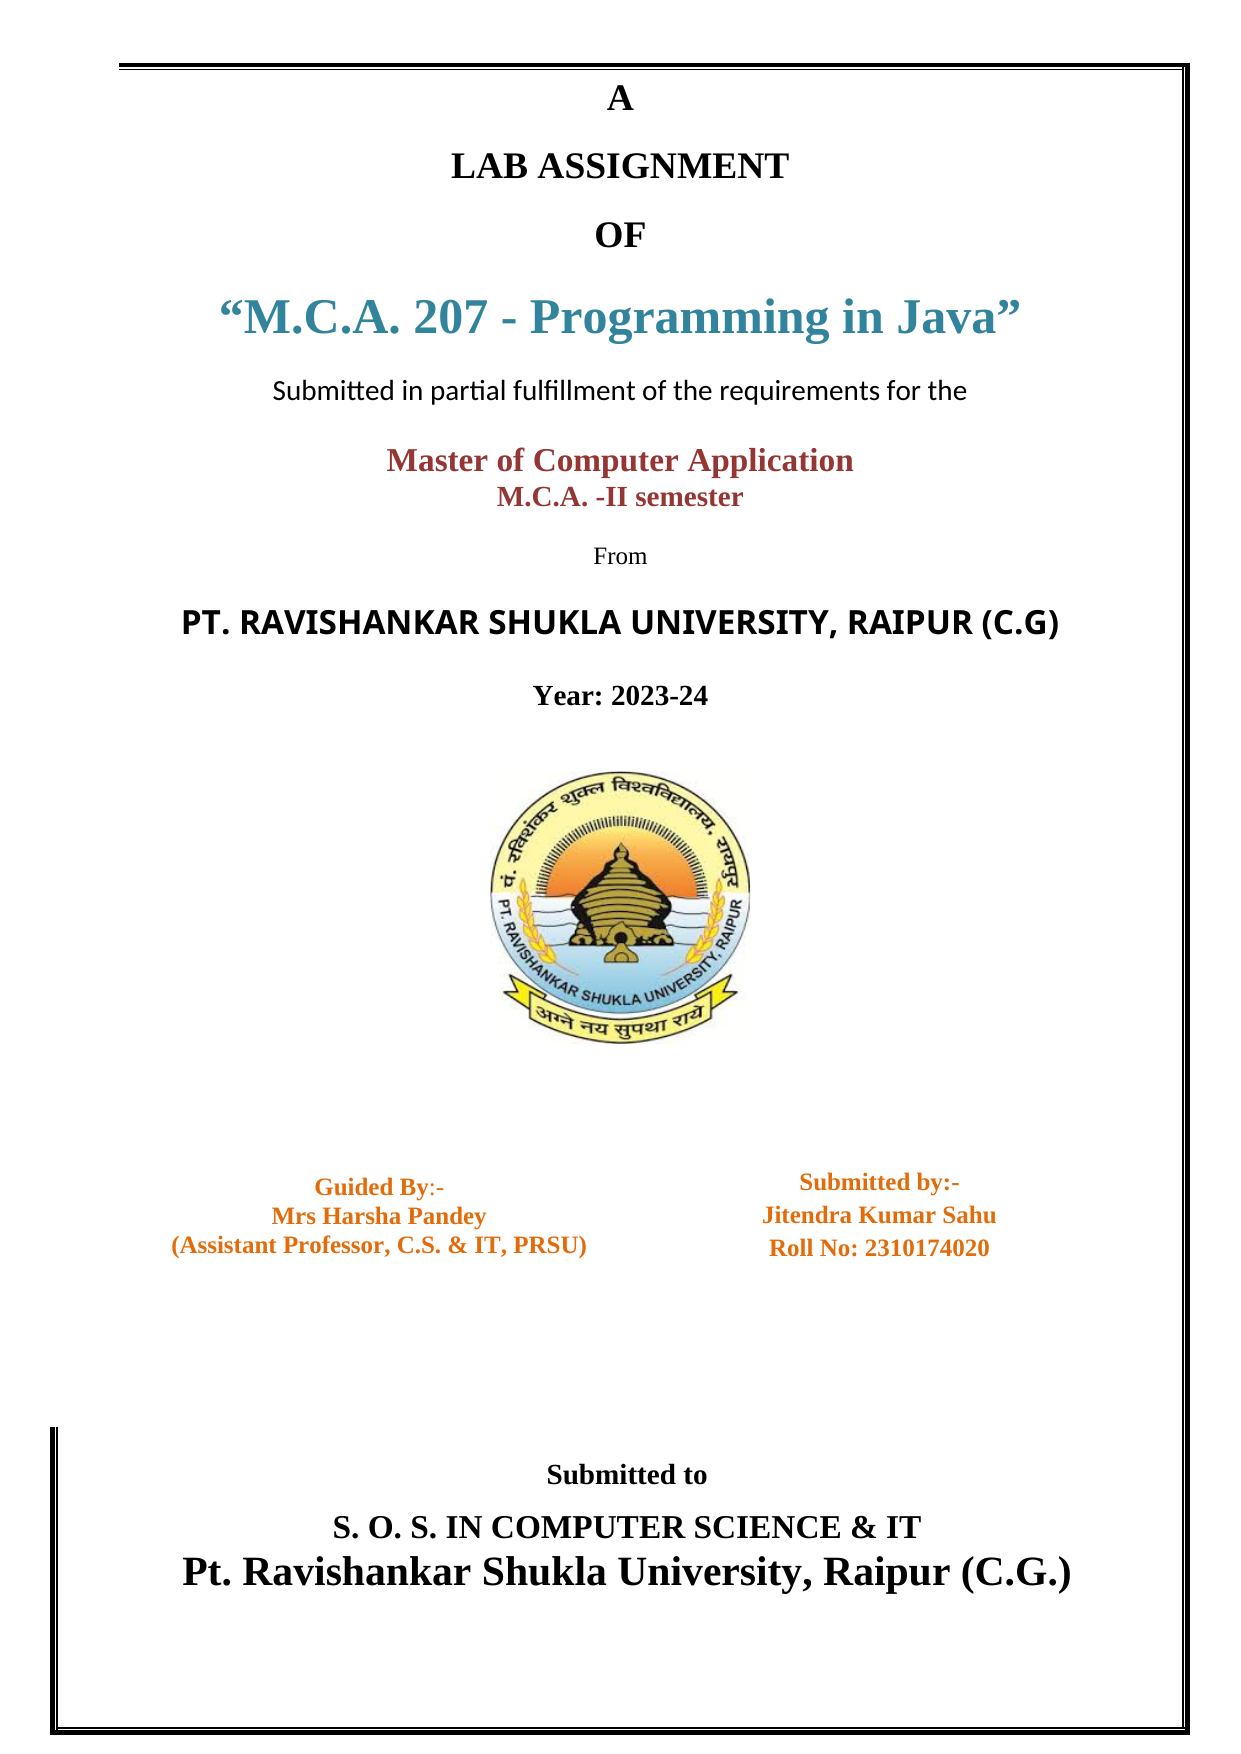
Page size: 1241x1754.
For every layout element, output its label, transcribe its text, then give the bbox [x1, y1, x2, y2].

picture [490, 771, 751, 1044]
text Year: 2023-24 [119, 678, 1165, 712]
text LAB ASSIGNMENT [119, 144, 1165, 187]
text Submitted in partial fulfillment of the requirements for the [119, 372, 1165, 407]
text Master of Computer Application [119, 440, 1165, 479]
text From [119, 541, 1165, 570]
text A [119, 75, 1165, 118]
text PT. RAVISHANKAR SHUKLA UNIVERSITY, RAIPUR (C.G) [119, 598, 1165, 644]
text OF [119, 213, 1165, 256]
text M.C.A. -II semester [119, 479, 1165, 512]
text “M.C.A. 207 - Programming in Java” [119, 286, 1165, 344]
